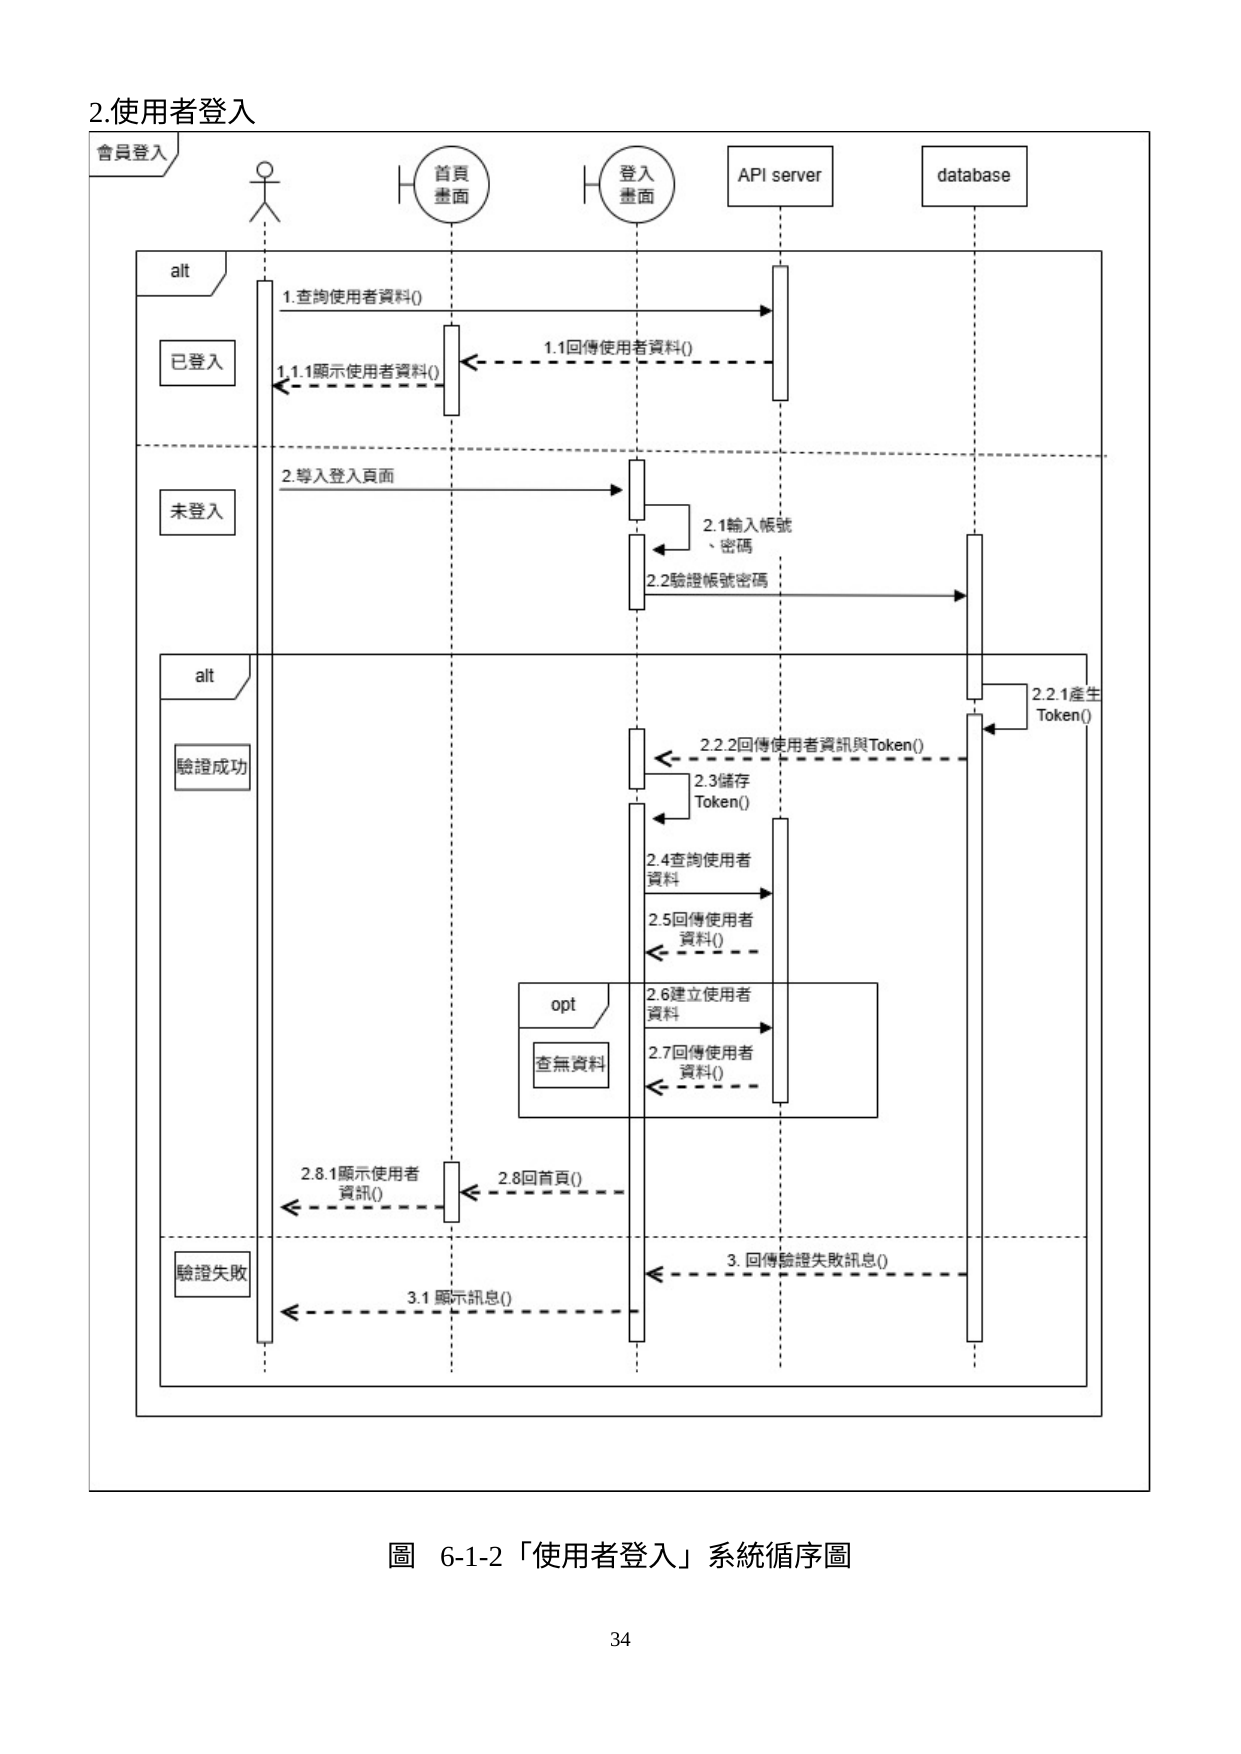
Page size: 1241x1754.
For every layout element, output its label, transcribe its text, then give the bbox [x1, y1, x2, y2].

text 2.使用者登入 [89, 89, 1152, 131]
picture [88, 131, 1152, 1492]
text 圖 226-1-2「使用者登入」系統循序圖 [89, 1516, 1152, 1591]
